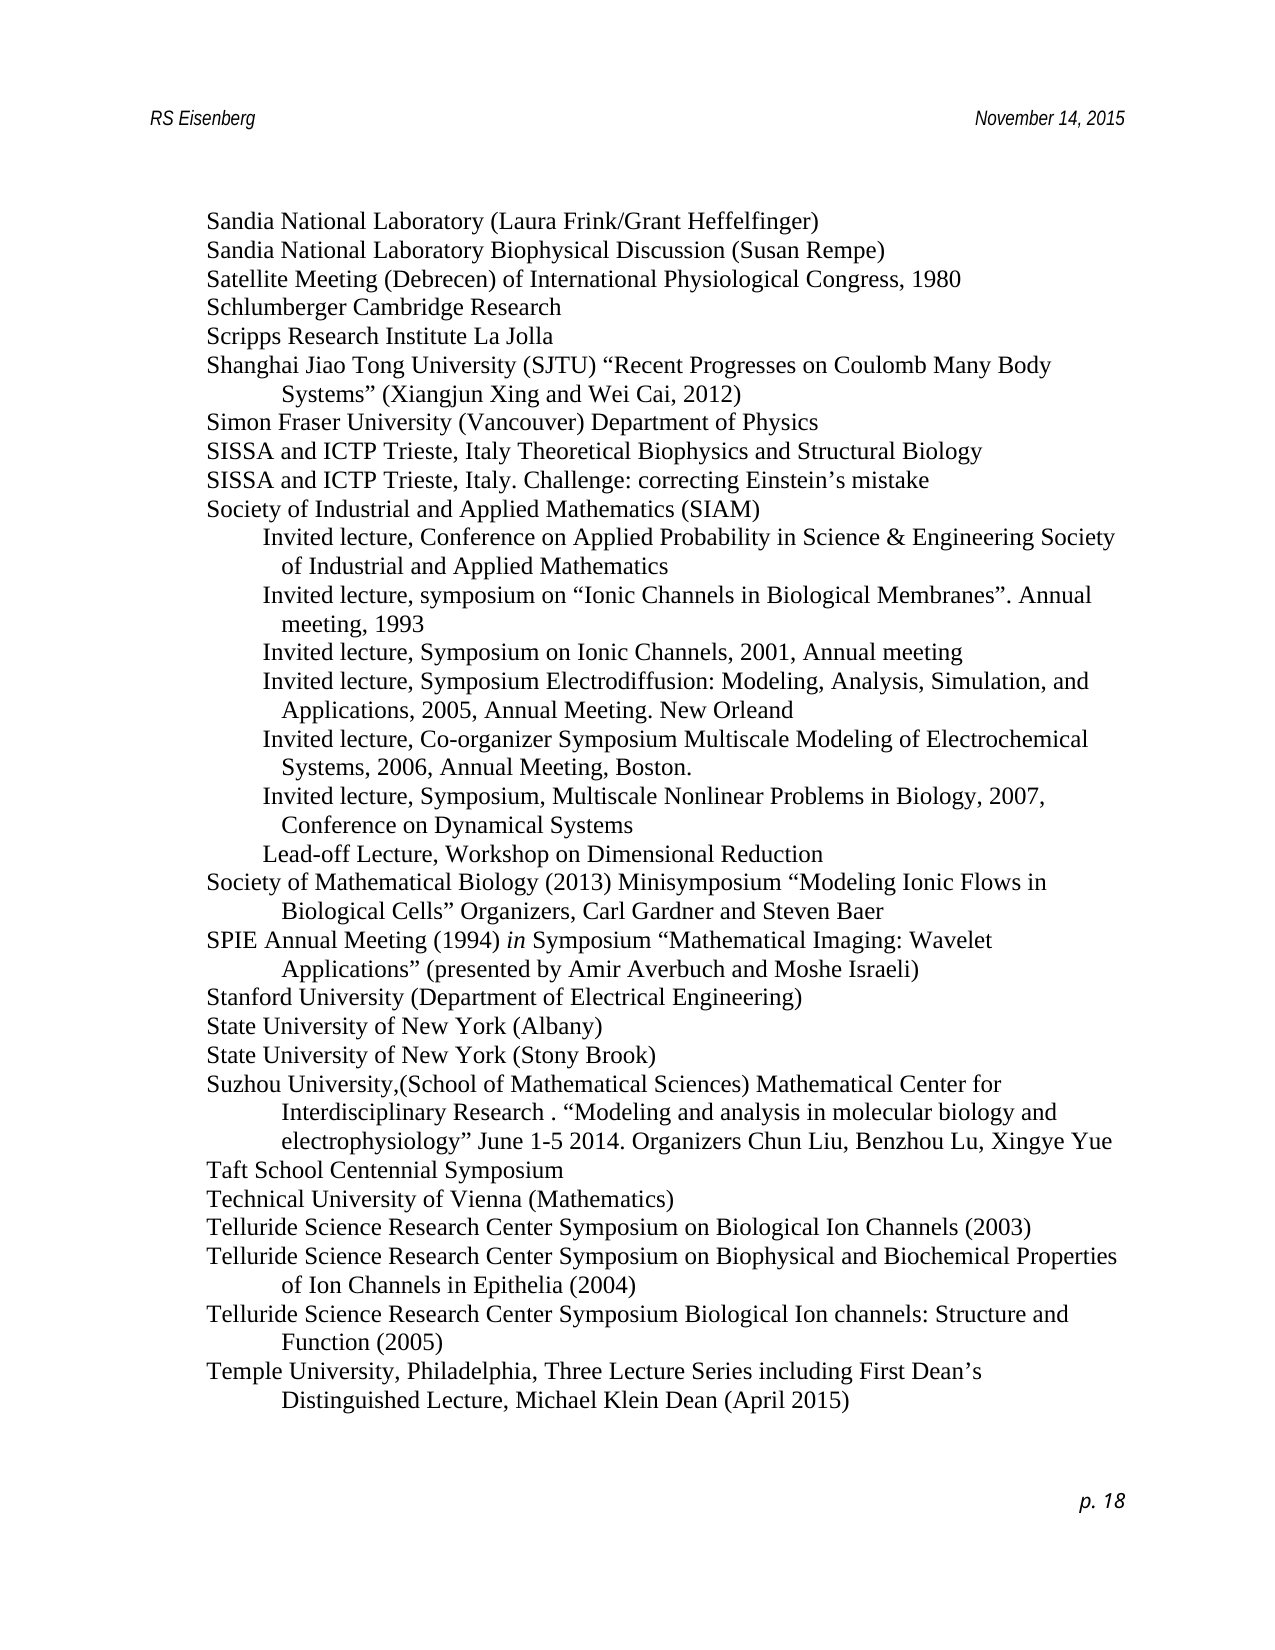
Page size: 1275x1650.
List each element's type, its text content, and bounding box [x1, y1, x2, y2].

text Invited lecture, Symposium, Multiscale Nonlinear Problems in Biology, 2007, Conference on Dynamical Systems [206, 781, 1125, 839]
text Sandia National Laboratory Biophysical Discussion (Susan Rempe) [206, 235, 1125, 264]
text Invited lecture, Symposium Electrodiffusion: Modeling, Analysis, Simulation, and Applications, 2005, Annual Meeting. New Orleand [206, 666, 1125, 724]
text SISSA and ICTP Trieste, Italy Theoretical Biophysics and Structural Biology [206, 436, 1125, 465]
text State University of New York (Stony Brook) [206, 1040, 1125, 1069]
text State University of New York (Albany) [206, 1011, 1125, 1040]
text Simon Fraser University (Vancouver) Department of Physics [206, 407, 1125, 436]
text SPIE Annual Meeting (1994) in Symposium “Mathematical Imaging: Wavelet Applications” (presented by Amir Averbuch and Moshe Israeli) [206, 925, 1125, 982]
text Invited lecture, Symposium on Ionic Channels, 2001, Annual meeting [206, 637, 1125, 666]
text Suzhou University,(School of Mathematical Sciences) Mathematical Center for Interdisciplinary Research . “Modeling and analysis in molecular biology and electrophysiology” June 1-5 2014. Organizers Chun Liu, Benzhou Lu, Xingye Yue [206, 1069, 1125, 1155]
text Technical University of Vienna (Mathematics) [206, 1184, 1125, 1212]
text Invited lecture, Co-organizer Symposium Multiscale Modeling of Electrochemical Systems, 2006, Annual Meeting, Boston. [206, 724, 1125, 781]
text Schlumberger Cambridge Research [206, 292, 1125, 321]
text Invited lecture, symposium on “Ionic Channels in Biological Membranes”. Annual meeting, 1993 [206, 580, 1125, 637]
text Sandia National Laboratory (Laura Frink/Grant Heffelfinger) [206, 206, 1125, 235]
text Stanford University (Department of Electrical Engineering) [206, 982, 1125, 1011]
text Telluride Science Research Center Symposium Biological Ion channels: Structure and Function (2005) [206, 1299, 1125, 1356]
text Society of Mathematical Biology (2013) Minisymposium “Modeling Ionic Flows in Biological Cells” Organizers, Carl Gardner and Steven Baer [206, 867, 1125, 925]
text Telluride Science Research Center Symposium on Biological Ion Channels (2003) [206, 1212, 1125, 1241]
text Satellite Meeting (Debrecen) of International Physiological Congress, 1980 [206, 264, 1125, 292]
text Temple University, Philadelphia, Three Lecture Series including First Dean’s Distinguished Lecture, Michael Klein Dean (April 2015) [206, 1356, 1125, 1414]
text Scripps Research Institute La Jolla [206, 321, 1125, 350]
text Invited lecture, Conference on Applied Probability in Science & Engineering Society of Industrial and Applied Mathematics [206, 522, 1125, 580]
text Taft School Centennial Symposium [206, 1155, 1125, 1184]
text Shanghai Jiao Tong University (SJTU) “Recent Progresses on Coulomb Many Body Systems” (Xiangjun Xing and Wei Cai, 2012) [206, 350, 1125, 407]
text Society of Industrial and Applied Mathematics (SIAM) [206, 494, 1125, 522]
text SISSA and ICTP Trieste, Italy. Challenge: correcting Einstein’s mistake [206, 465, 1125, 494]
text Telluride Science Research Center Symposium on Biophysical and Biochemical Properties of Ion Channels in Epithelia (2004) [206, 1241, 1125, 1299]
text Lead-off Lecture, Workshop on Dimensional Reduction [206, 839, 1125, 867]
